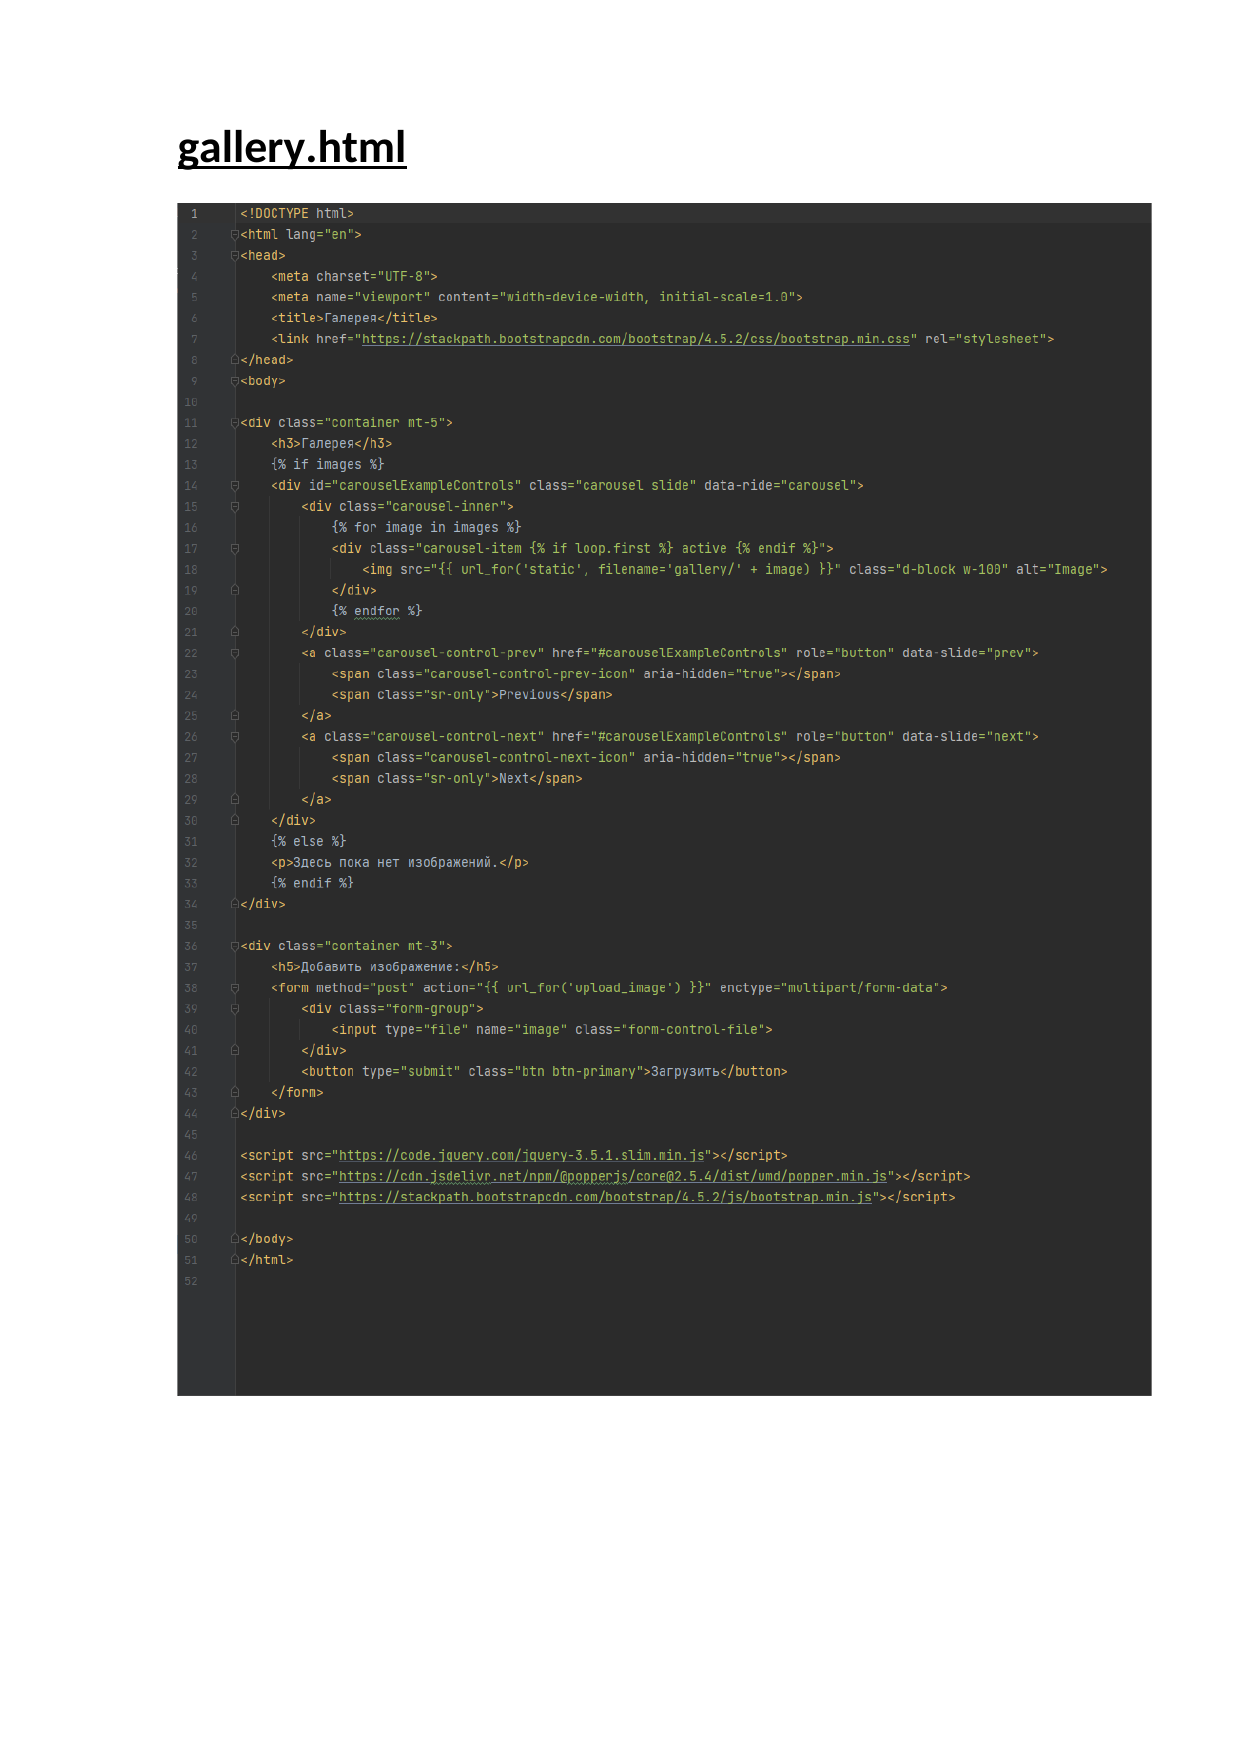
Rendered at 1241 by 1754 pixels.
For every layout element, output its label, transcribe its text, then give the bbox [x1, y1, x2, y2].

picture [177, 203, 1152, 1396]
text gallery.html [177, 118, 1152, 174]
